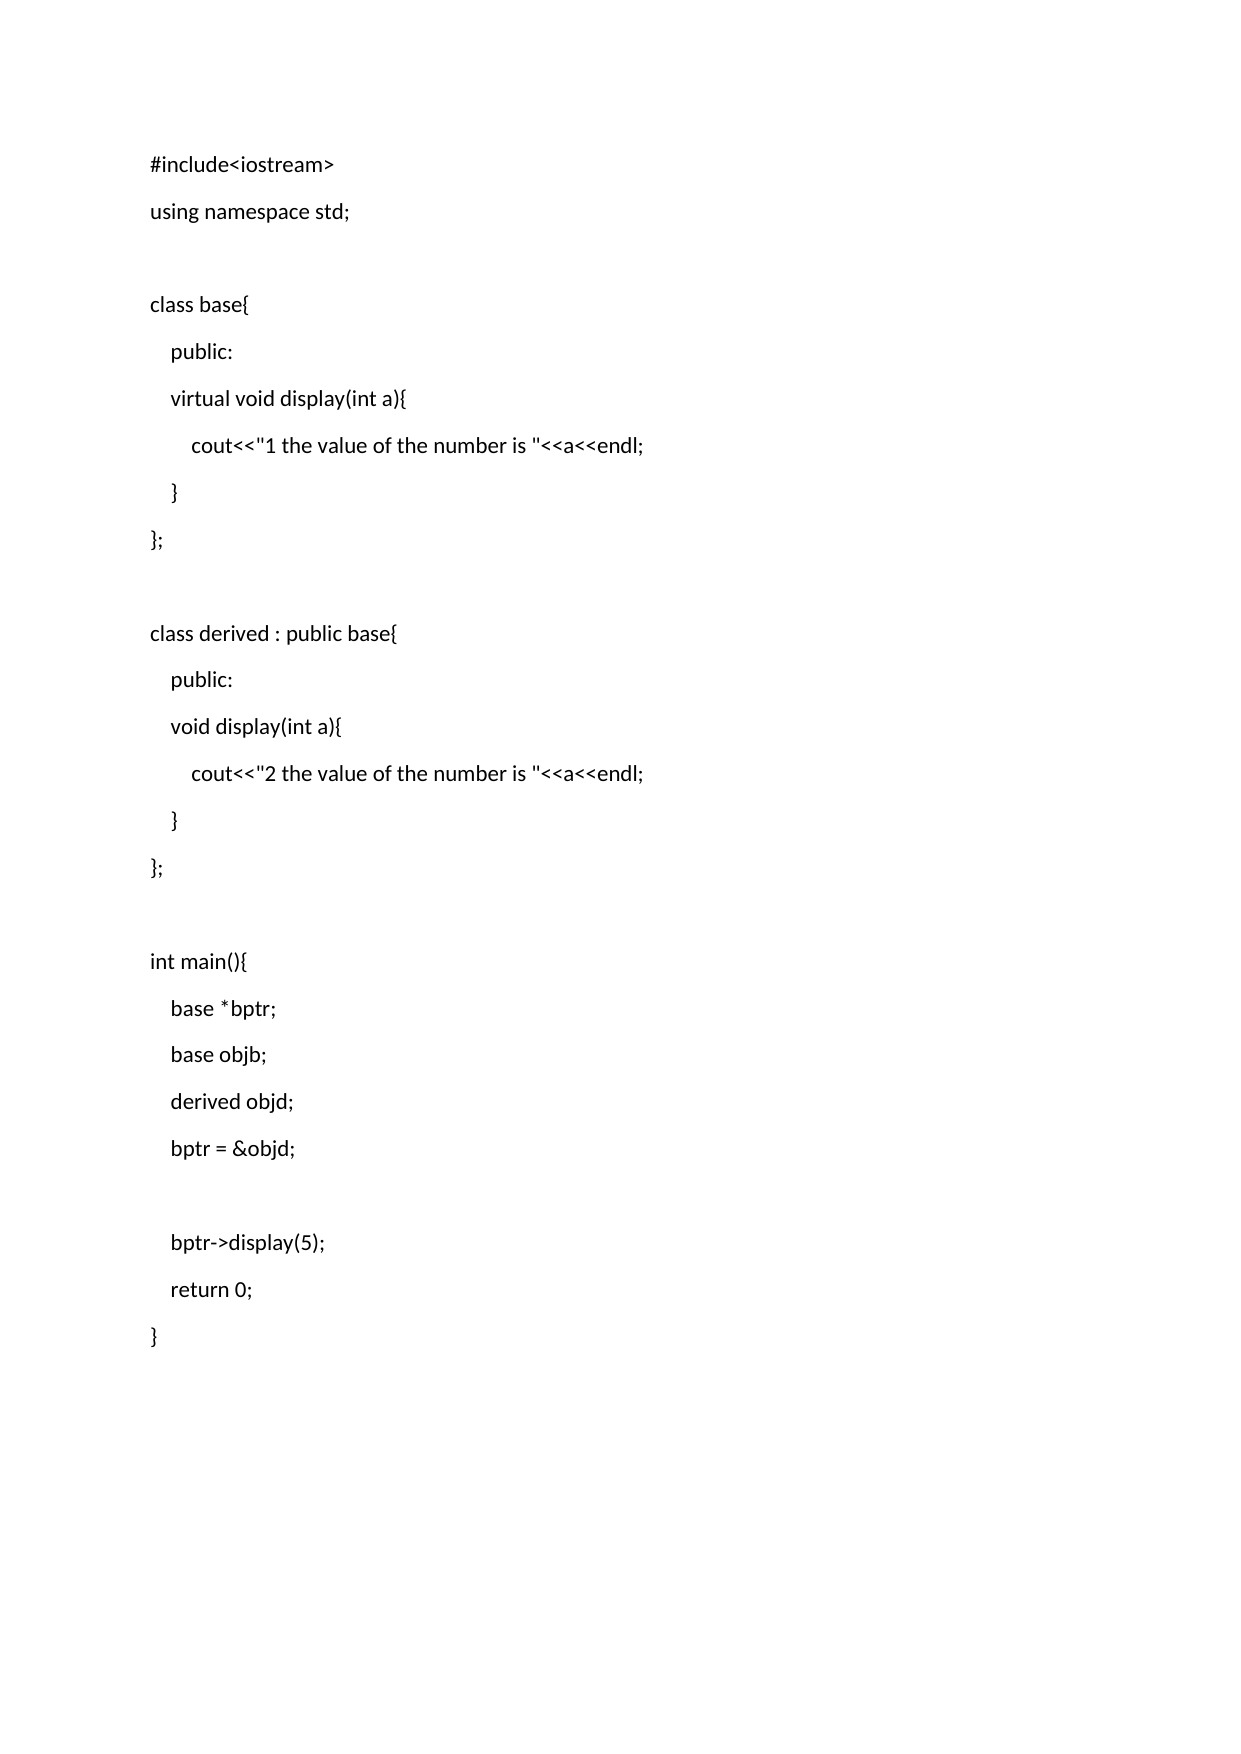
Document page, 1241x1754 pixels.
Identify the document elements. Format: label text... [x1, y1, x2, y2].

text base *bptr; [150, 994, 1090, 1022]
text virtual void display(int a){ [150, 384, 1090, 412]
text #include<iostream> [150, 150, 1090, 178]
text base objb; [150, 1041, 1090, 1069]
text }; [150, 525, 1090, 553]
text cout<<"2 the value of the number is "<<a<<endl; [150, 759, 1090, 787]
text public: [150, 666, 1090, 694]
text using namespace std; [150, 197, 1090, 225]
text class derived : public base{ [150, 619, 1090, 647]
text void display(int a){ [150, 712, 1090, 741]
text int main(){ [150, 947, 1090, 975]
text } [150, 1322, 1090, 1350]
text return 0; [150, 1275, 1090, 1303]
text } [150, 806, 1090, 834]
text bptr = &objd; [150, 1134, 1090, 1162]
text derived objd; [150, 1087, 1090, 1116]
text } [150, 478, 1090, 506]
text bptr->display(5); [150, 1228, 1090, 1256]
text class base{ [150, 291, 1090, 319]
text cout<<"1 the value of the number is "<<a<<endl; [150, 431, 1090, 459]
text public: [150, 337, 1090, 366]
text }; [150, 853, 1090, 881]
